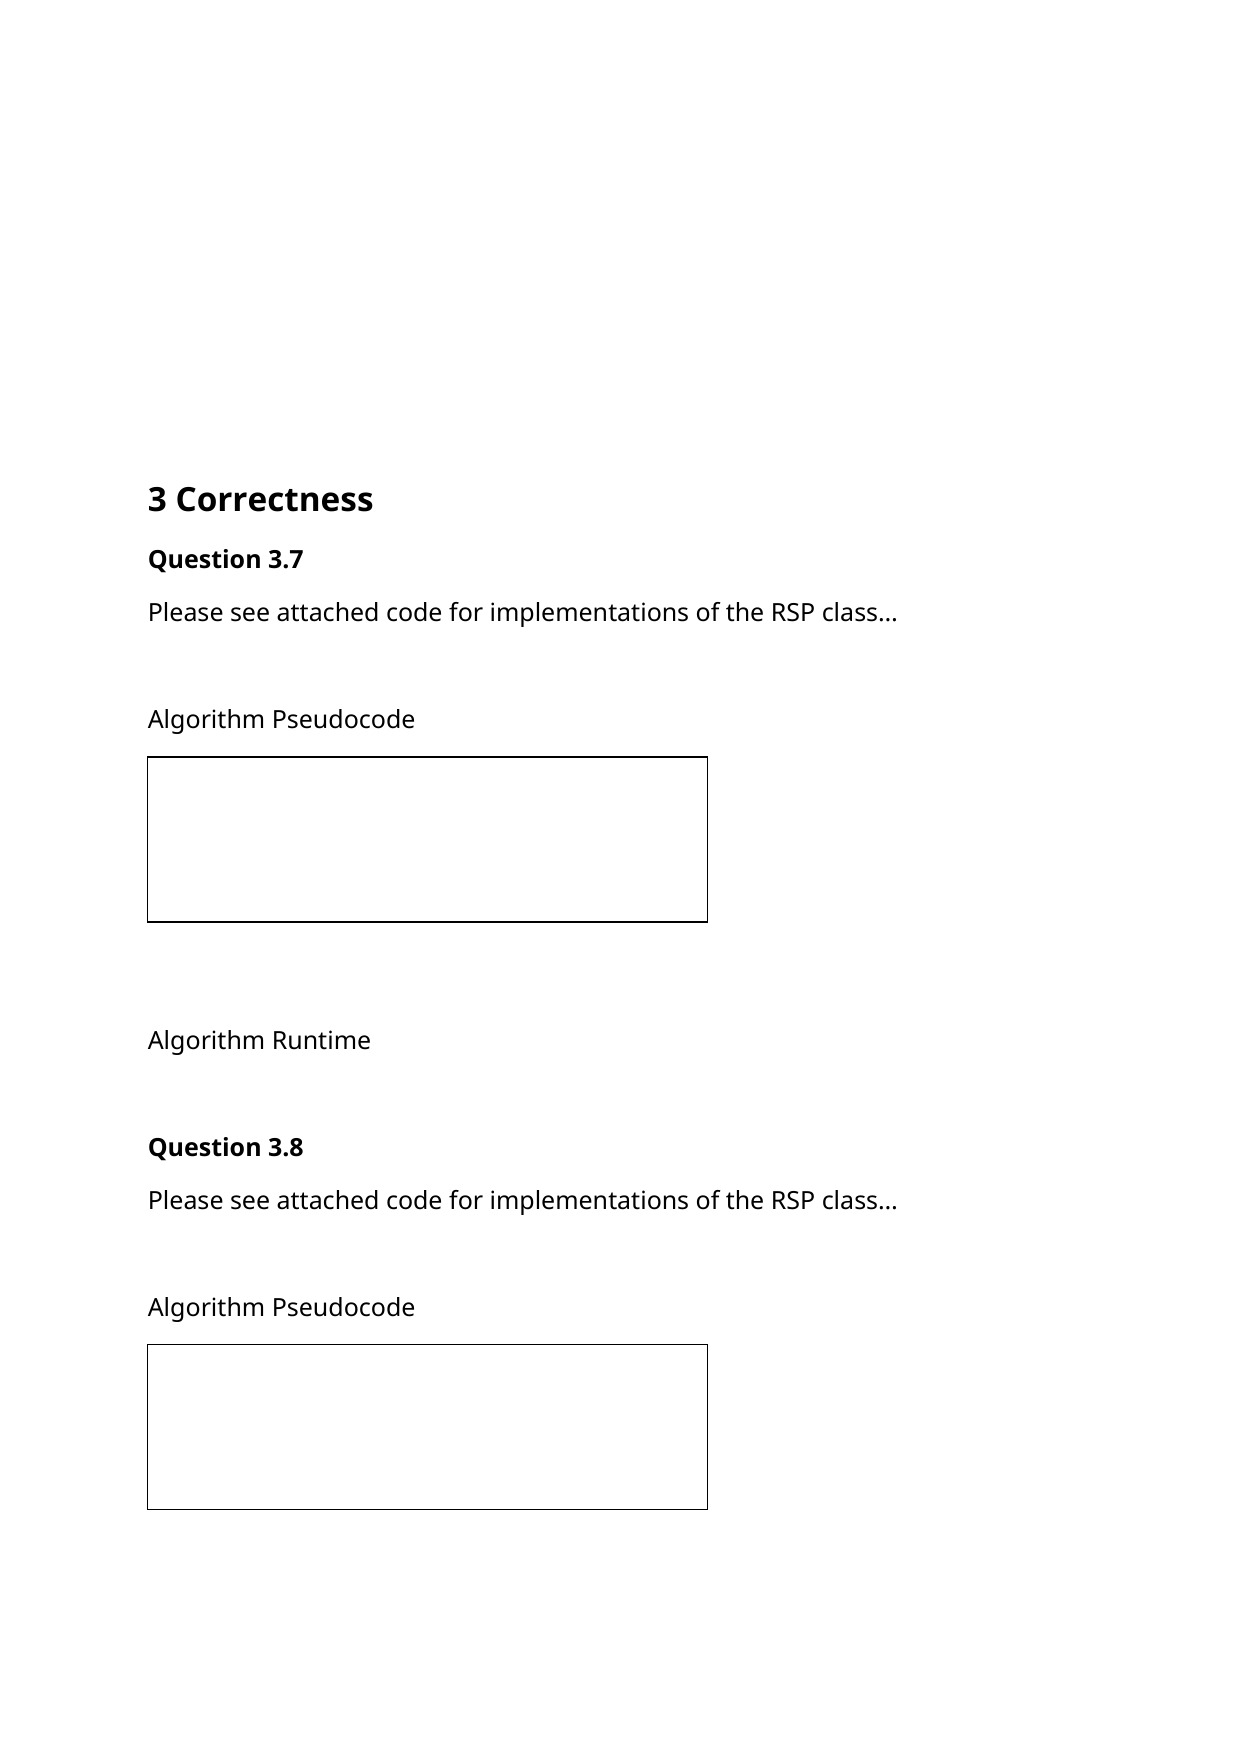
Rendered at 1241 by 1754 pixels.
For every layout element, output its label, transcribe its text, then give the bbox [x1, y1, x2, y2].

text Question 3.7 [148, 541, 1093, 575]
text Please see attached code for implementations of the RSP class… [148, 1183, 1093, 1217]
text Question 3.8 [148, 1129, 1093, 1163]
text Please see attached code for implementations of the RSP class… [148, 595, 1093, 629]
text Algorithm Pseudocode [148, 702, 1093, 736]
text 3 Correctness [148, 476, 1093, 521]
text Algorithm Runtime [148, 1022, 1093, 1056]
text Algorithm Pseudocode [148, 1289, 1093, 1323]
